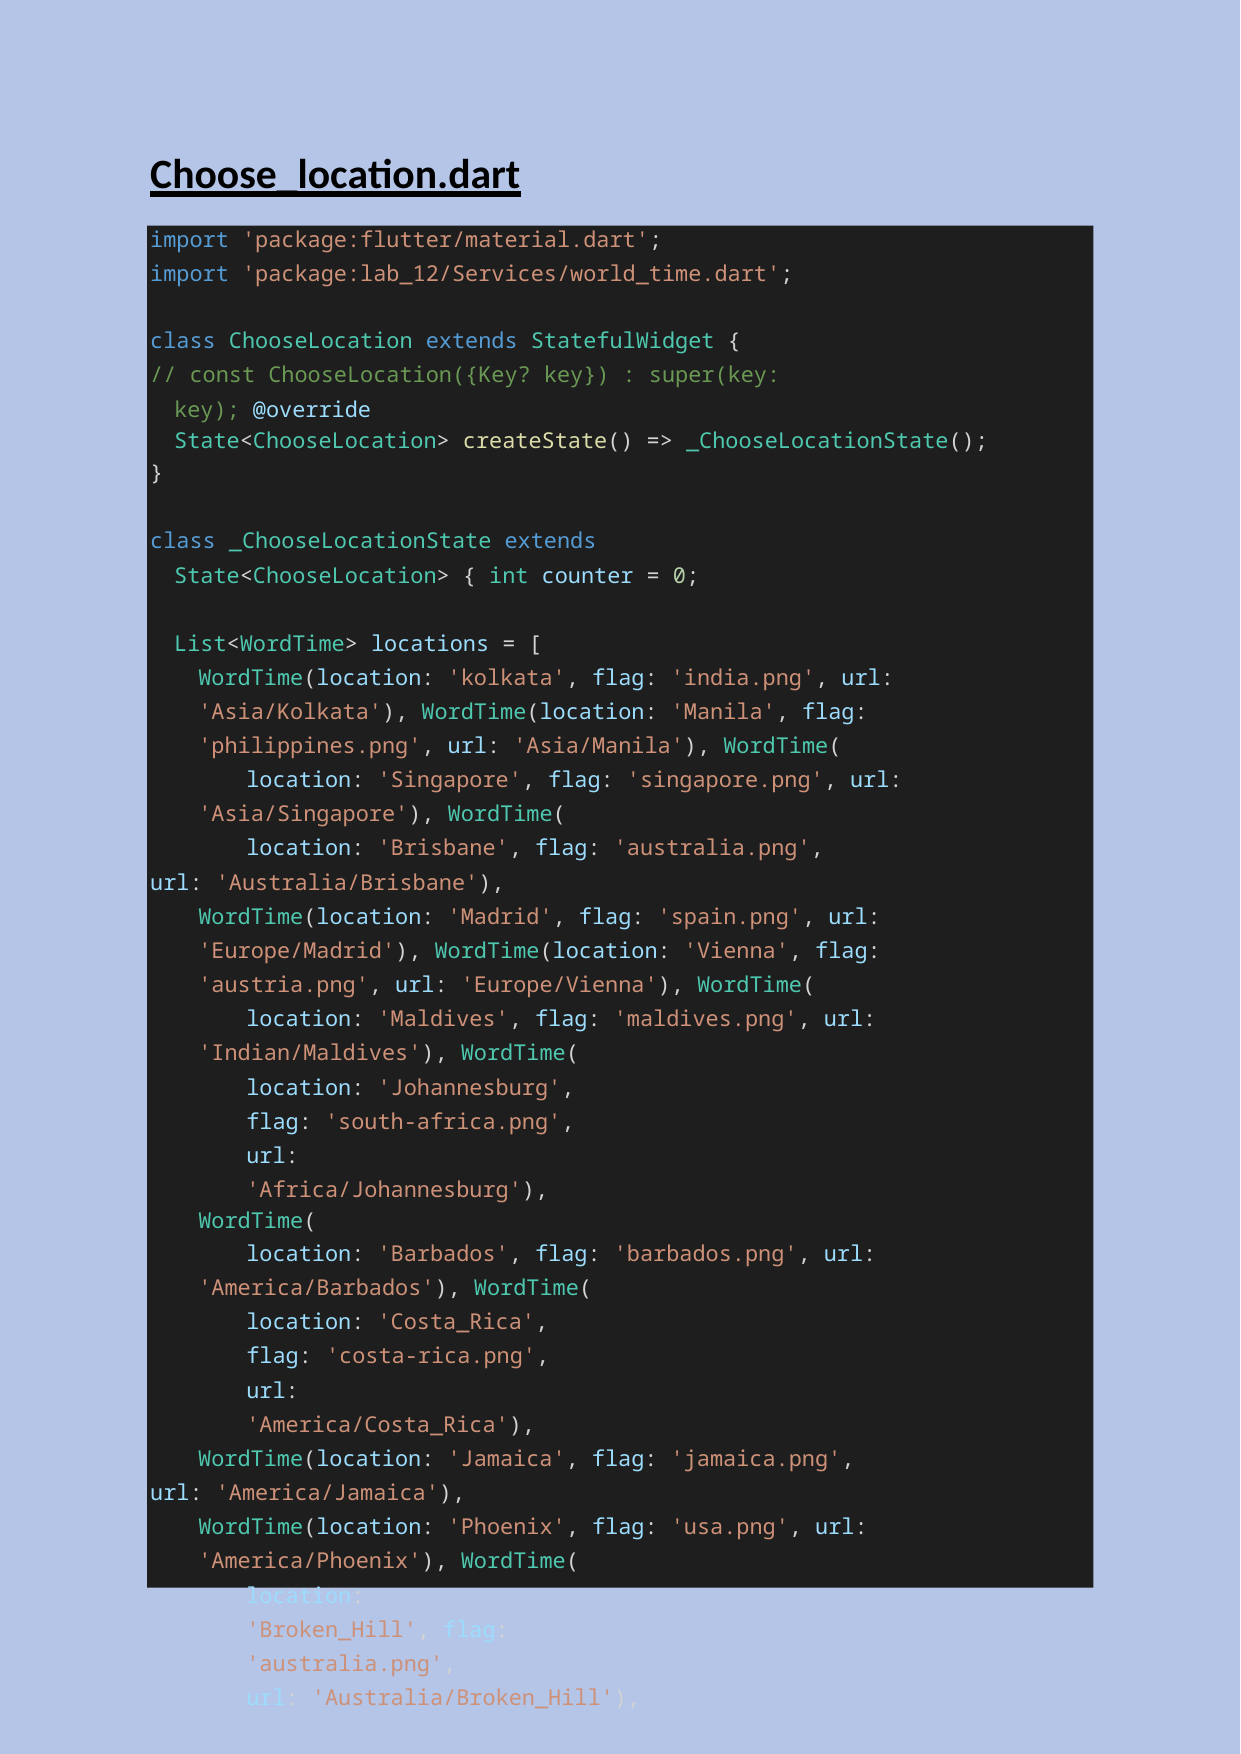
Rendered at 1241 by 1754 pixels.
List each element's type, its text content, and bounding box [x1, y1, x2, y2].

text location: 'Johannesburg', flag: 'south-africa.png', url: 'Africa/Johannesburg'), [246, 1072, 584, 1204]
text State<ChooseLocation> createState() => _ChooseLocationState(); [174, 428, 1105, 453]
text location: 'Barbados', flag: 'barbados.png', url: 'America/Barbados'), WordTime( [198, 1238, 1077, 1302]
text location: 'Singapore', flag: 'singapore.png', url: 'Asia/Singapore'), WordTime( [198, 764, 1077, 828]
text class ChooseLocation extends StatefulWidget { [150, 326, 1105, 355]
text location: 'Costa_Rica', flag: 'costa-rica.png', url: 'America/Costa_Rica'), [246, 1306, 571, 1439]
text Choose_location.dart [150, 148, 1105, 199]
text location: 'Broken_Hill', flag: 'australia.png', [246, 1580, 536, 1678]
text WordTime(location: 'Jamaica', flag: 'jamaica.png', url: 'America/Jamaica'), [150, 1443, 861, 1507]
text WordTime(location: 'Phoenix', flag: 'usa.png', url: 'America/Phoenix'), WordTime( [198, 1511, 1054, 1575]
text url: 'Australia/Broken_Hill'), [246, 1682, 1105, 1712]
text WordTime(location: 'kolkata', flag: 'india.png', url: 'Asia/Kolkata'), WordTime(location: 'Manila', flag: 'philippines.png', url: 'Asia/Manila'), WordTime( [198, 662, 1090, 760]
text import 'package:flutter/material.dart'; [150, 224, 1105, 253]
text import 'package:lab_12/Services/world_time.dart'; [150, 258, 1105, 287]
text List<WordTime> locations = [ [174, 628, 1105, 657]
text WordTime( [198, 1208, 1105, 1234]
text // const ChooseLocation({Key? key}) : super(key: key); @override [150, 359, 801, 423]
text } [150, 457, 1105, 487]
text location: 'Maldives', flag: 'maldives.png', url: 'Indian/Maldives'), WordTime( [198, 1003, 1066, 1067]
text class _ChooseLocationState extends State<ChooseLocation> { int counter = 0; [150, 525, 849, 589]
text WordTime(location: 'Madrid', flag: 'spain.png', url: 'Europe/Madrid'), WordTime(location: 'Vienna', flag: 'austria.png', url: 'Europe/Vienna'), WordTime( [198, 901, 1066, 999]
text location: 'Brisbane', flag: 'australia.png', url: 'Australia/Brisbane'), [150, 832, 837, 896]
